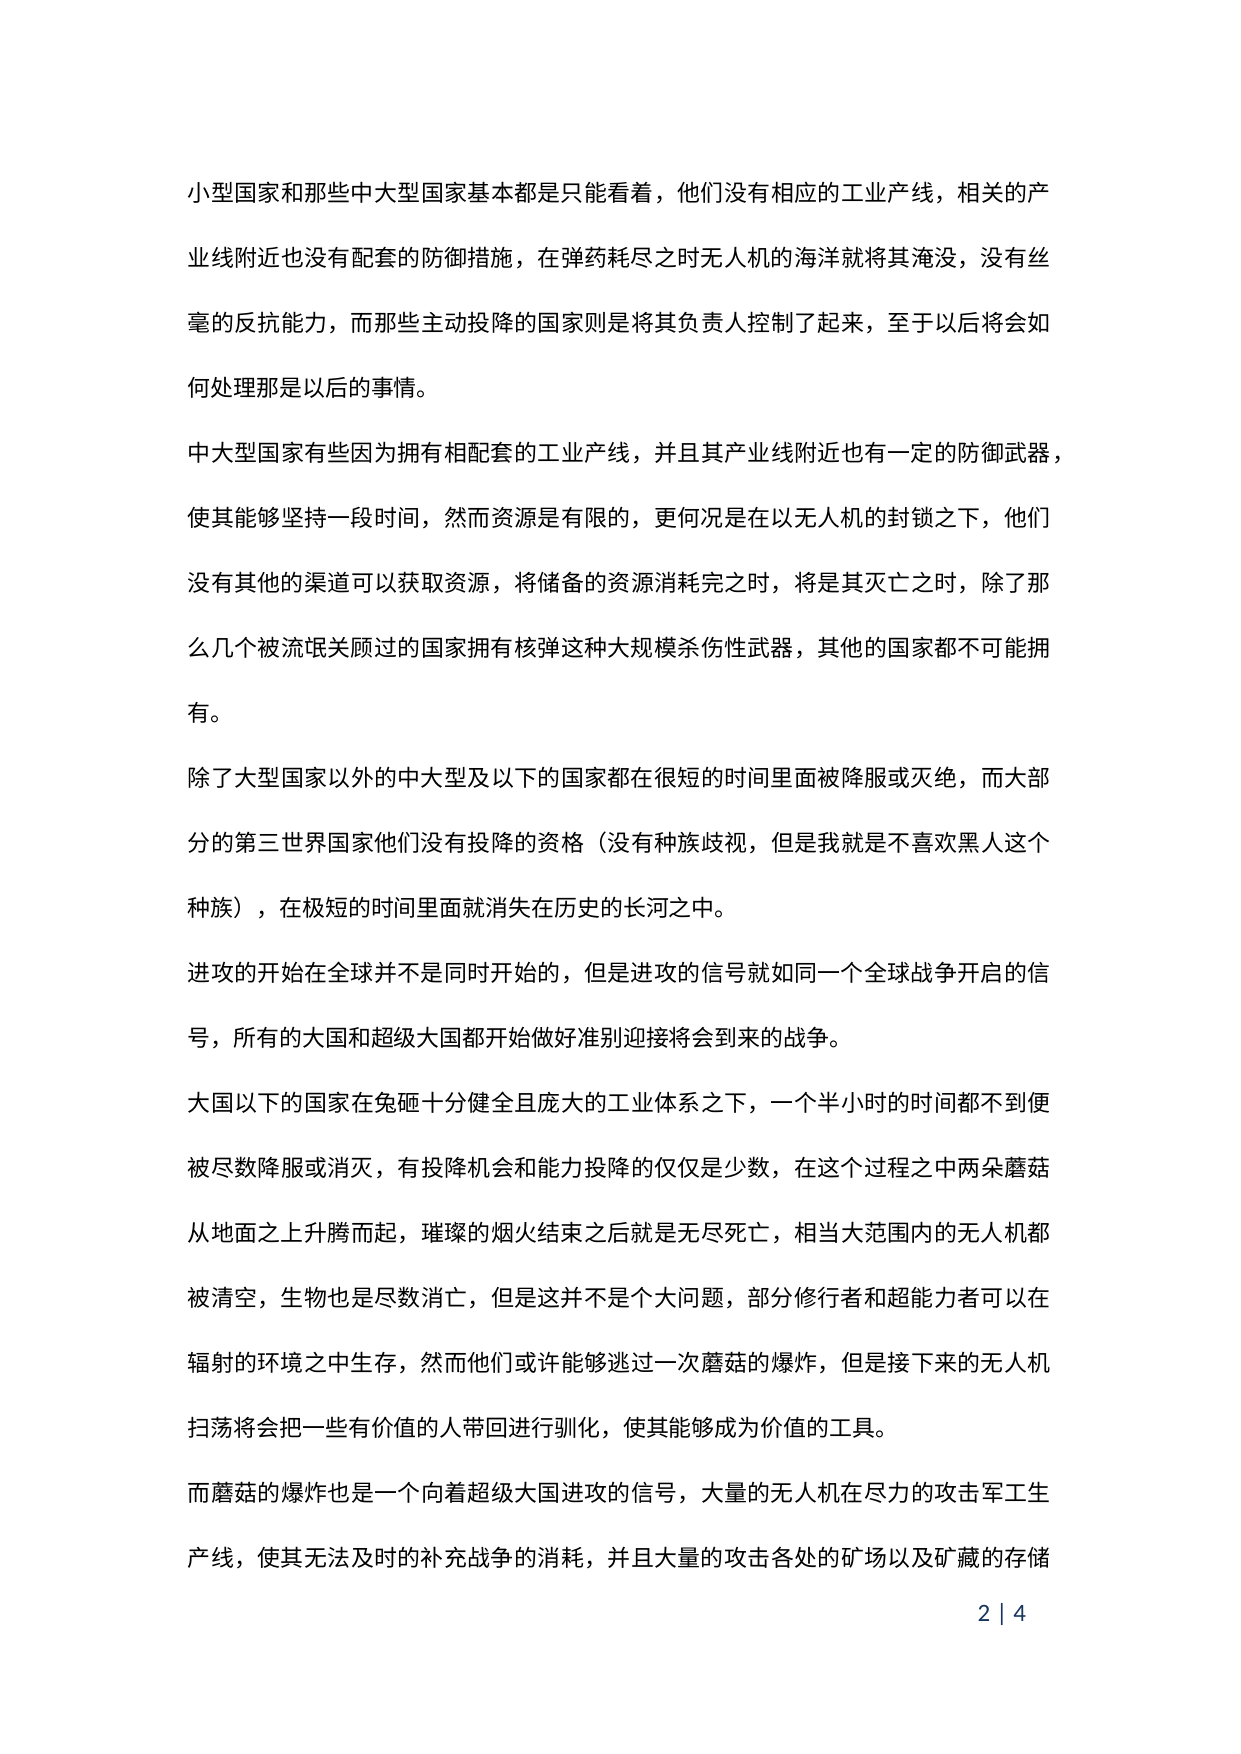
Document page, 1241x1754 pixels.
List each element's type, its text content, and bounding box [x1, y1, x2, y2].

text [187, 1458, 1053, 1588]
text 进攻的开始在全球并不是同时开始的，但是进攻的信号就如同一个全球战争开启的信号，所有的大国和超级大国都开始做好准别迎接将会到来的战争。 [187, 938, 1053, 1068]
text 除了大型国家以外的中大型及以下的国家都在很短的时间里面被降服或灭绝，而大部分的第三世界国家他们没有投降的资格（没有种族歧视，但是我就是不喜欢黑人这个种族），在极短的时间里面就消失在历史的长河之中。 [187, 743, 1053, 938]
text 大国以下的国家在兔砸十分健全且庞大的工业体系之下，一个半小时的时间都不到便被尽数降服或消灭，有投降机会和能力投降的仅仅是少数，在这个过程之中两朵蘑菇从地面之上升腾而起，璀璨的烟火结束之后就是无尽死亡，相当大范围内的无人机都被清空，生物也是尽数消亡，但是这并不是个大问题，部分修行者和超能力者可以在辐射的环境之中生存，然而他们或许能够逃过一次蘑菇的爆炸，但是接下来的无人机扫荡将会把一些有价值的人带回进行驯化，使其能够成为价值的工具。 [187, 1068, 1053, 1458]
text 小型国家和那些中大型国家基本都是只能看着，他们没有相应的工业产线，相关的产业线附近也没有配套的防御措施，在弹药耗尽之时无人机的海洋就将其淹没，没有丝毫的反抗能力，而那些主动投降的国家则是将其负责人控制了起来，至于以后将会如何处理那是以后的事情。 [187, 158, 1053, 418]
text 中大型国家有些因为拥有相配套的工业产线，并且其产业线附近也有一定的防御武器，使其能够坚持一段时间，然而资源是有限的，更何况是在以无人机的封锁之下，他们没有其他的渠道可以获取资源，将储备的资源消耗完之时，将是其灭亡之时，除了那么几个被流氓关顾过的国家拥有核弹这种大规模杀伤性武器，其他的国家都不可能拥有。 [187, 418, 1053, 743]
